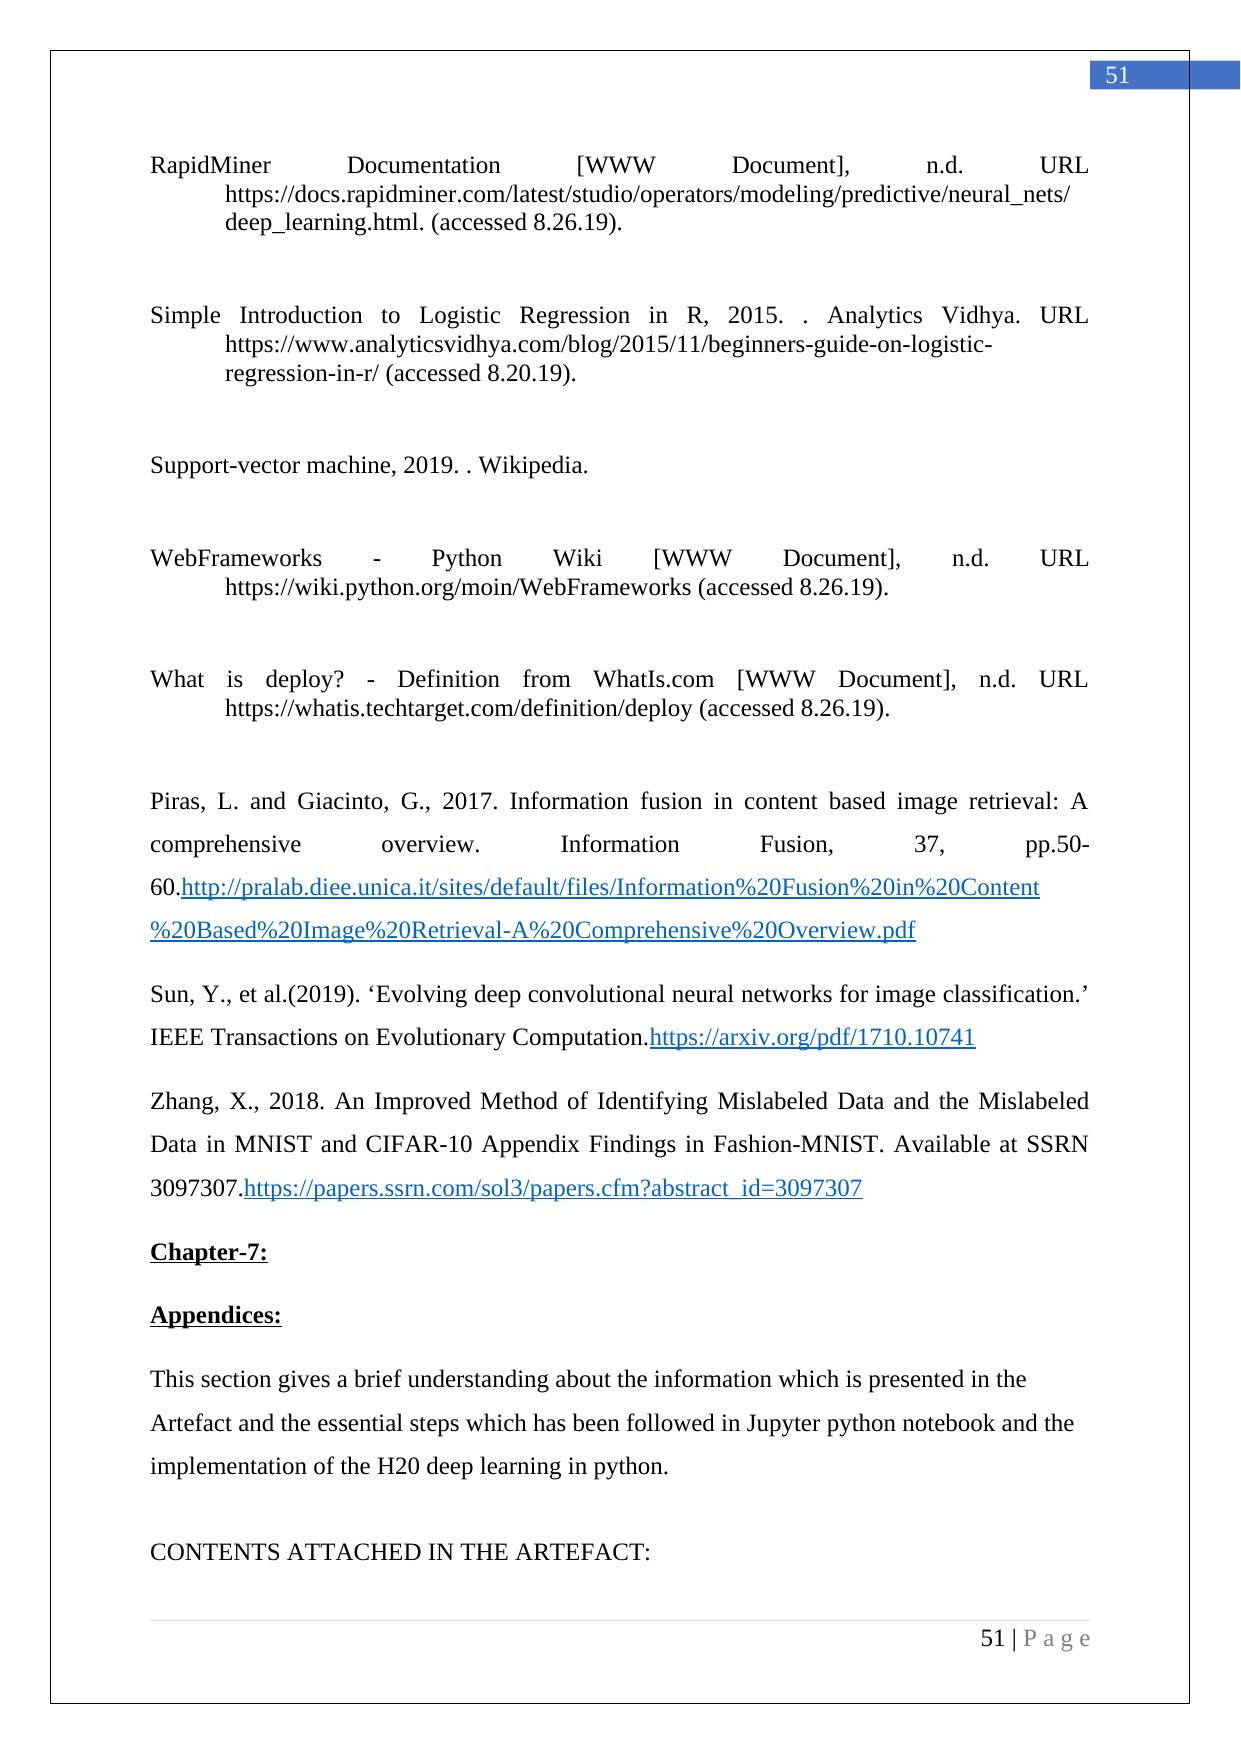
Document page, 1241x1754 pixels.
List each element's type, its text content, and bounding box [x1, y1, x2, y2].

text This section gives a brief understanding about the information which is presented in the [150, 1364, 1090, 1393]
text CONTENTS ATTACHED IN THE ARTEFACT: [150, 1537, 1090, 1566]
text Support-vector machine, 2019. . Wikipedia. [150, 450, 1090, 479]
text Piras, L. and Giacinto, G., 2017. Information fusion in content based image retrieval: A comprehensive overview. Information Fusion, 37, pp.50-60.http://pralab.diee.unica.it/sites/default/files/Information%20Fusion%20in%20Content%20Based%20Image%20Retrieval-A%20Comprehensive%20Overview.pdf [150, 786, 1090, 944]
text Artefact and the essential steps which has been followed in Jupyter python notebook and the [150, 1408, 1090, 1436]
text What is deploy? - Definition from WhatIs.com [WWW Document], n.d. URL https://whatis.techtarget.com/definition/deploy (accessed 8.26.19). [150, 664, 1090, 722]
text Appendices: [150, 1301, 1090, 1329]
text Chapter-7: [150, 1237, 1090, 1265]
text implementation of the H20 deep learning in python. [150, 1451, 1090, 1479]
text Sun, Y., et al.(2019). ‘Evolving deep convolutional neural networks for image classification.’ IEEE Transactions on Evolutionary Computation.https://arxiv.org/pdf/1710.10741 [150, 979, 1090, 1051]
text Simple Introduction to Logistic Regression in R, 2015. . Analytics Vidhya. URL https://www.analyticsvidhya.com/blog/2015/11/beginners-guide-on-logistic-regression-in-r/ (accessed 8.20.19). [150, 300, 1090, 386]
text Zhang, X., 2018. An Improved Method of Identifying Mislabeled Data and the Mislabeled Data in MNIST and CIFAR-10 Appendix Findings in Fashion-MNIST. Available at SSRN 3097307.https://papers.ssrn.com/sol3/papers.cfm?abstract_id=3097307 [150, 1086, 1090, 1201]
text WebFrameworks - Python Wiki [WWW Document], n.d. URL https://wiki.python.org/moin/WebFrameworks (accessed 8.26.19). [150, 543, 1090, 601]
text RapidMiner Documentation [WWW Document], n.d. URL https://docs.rapidminer.com/latest/studio/operators/modeling/predictive/neural_nets/deep_learning.html. (accessed 8.26.19). [150, 150, 1090, 236]
